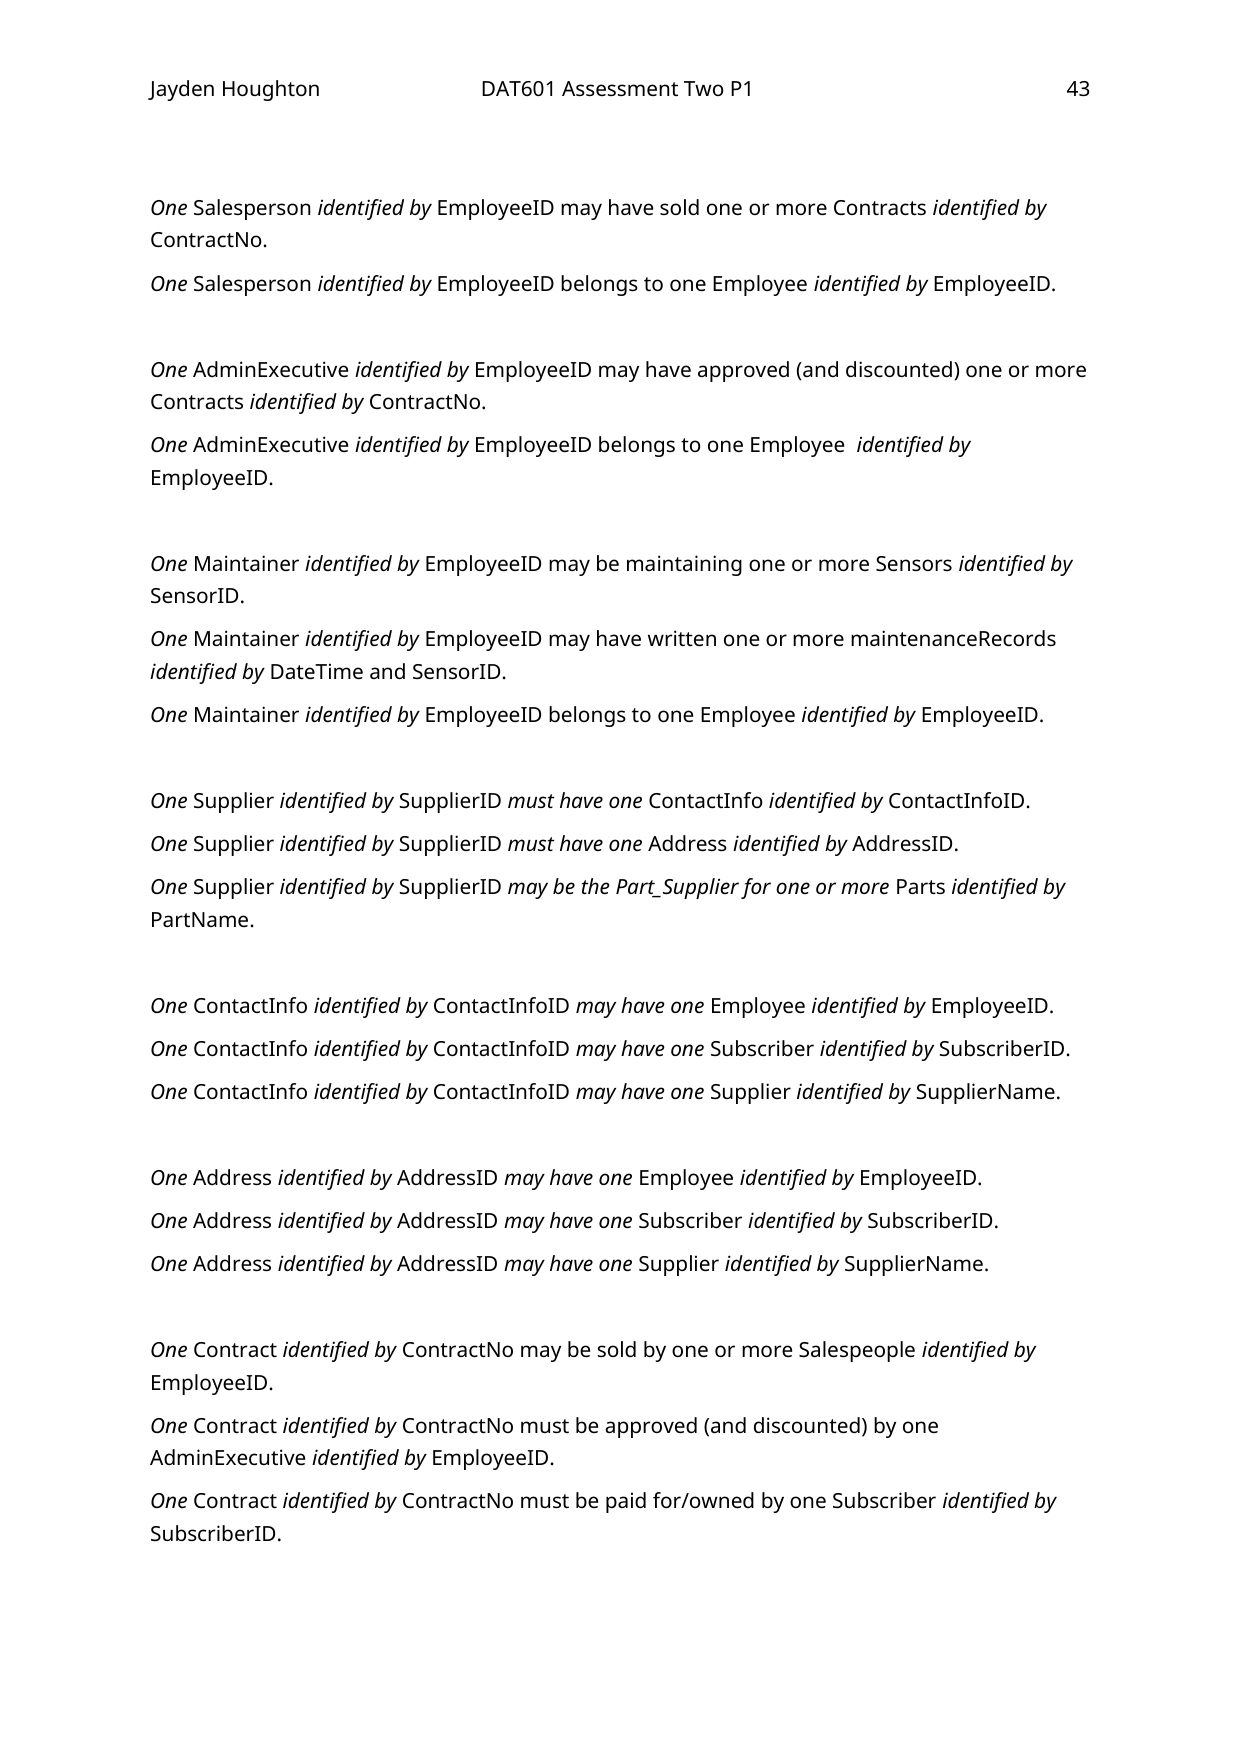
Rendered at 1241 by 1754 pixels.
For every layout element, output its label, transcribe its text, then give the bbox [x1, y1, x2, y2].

text One Maintainer identified by EmployeeID may be maintaining one or more Sensors identified by SensorID. [150, 549, 1090, 610]
text One Supplier identified by SupplierID may be the Part_Supplier for one or more Parts identified by PartName. [150, 872, 1090, 933]
text One Contract identified by ContractNo must be approved (and discounted) by one AdminExecutive identified by EmployeeID. [150, 1411, 1090, 1472]
text One Contract identified by ContractNo must be paid for/owned by one Subscriber identified by SubscriberID. [150, 1486, 1090, 1547]
text One Salesperson identified by EmployeeID belongs to one Employee identified by EmployeeID. [150, 269, 1090, 297]
text One Maintainer identified by EmployeeID belongs to one Employee identified by EmployeeID. [150, 700, 1090, 729]
text One Salesperson identified by EmployeeID may have sold one or more Contracts identified by ContractNo. [150, 193, 1090, 254]
text One AdminExecutive identified by EmployeeID may have approved (and discounted) one or more Contracts identified by ContractNo. [150, 355, 1090, 416]
text One Supplier identified by SupplierID must have one ContactInfo identified by ContactInfoID. [150, 786, 1090, 815]
text One ContactInfo identified by ContactInfoID may have one Supplier identified by SupplierName. [150, 1077, 1090, 1105]
text One Supplier identified by SupplierID must have one Address identified by AddressID. [150, 829, 1090, 858]
text One ContactInfo identified by ContactInfoID may have one Subscriber identified by SubscriberID. [150, 1034, 1090, 1062]
text One AdminExecutive identified by EmployeeID belongs to one Employee identified by EmployeeID. [150, 430, 1090, 491]
text One Maintainer identified by EmployeeID may have written one or more maintenanceRecords identified by DateTime and SensorID. [150, 624, 1090, 686]
text One Address identified by AddressID may have one Employee identified by EmployeeID. [150, 1163, 1090, 1191]
text One ContactInfo identified by ContactInfoID may have one Employee identified by EmployeeID. [150, 991, 1090, 1019]
text One Contract identified by ContractNo may be sold by one or more Salespeople identified by EmployeeID. [150, 1335, 1090, 1396]
text One Address identified by AddressID may have one Subscriber identified by SubscriberID. [150, 1206, 1090, 1234]
text One Address identified by AddressID may have one Supplier identified by SupplierName. [150, 1249, 1090, 1277]
